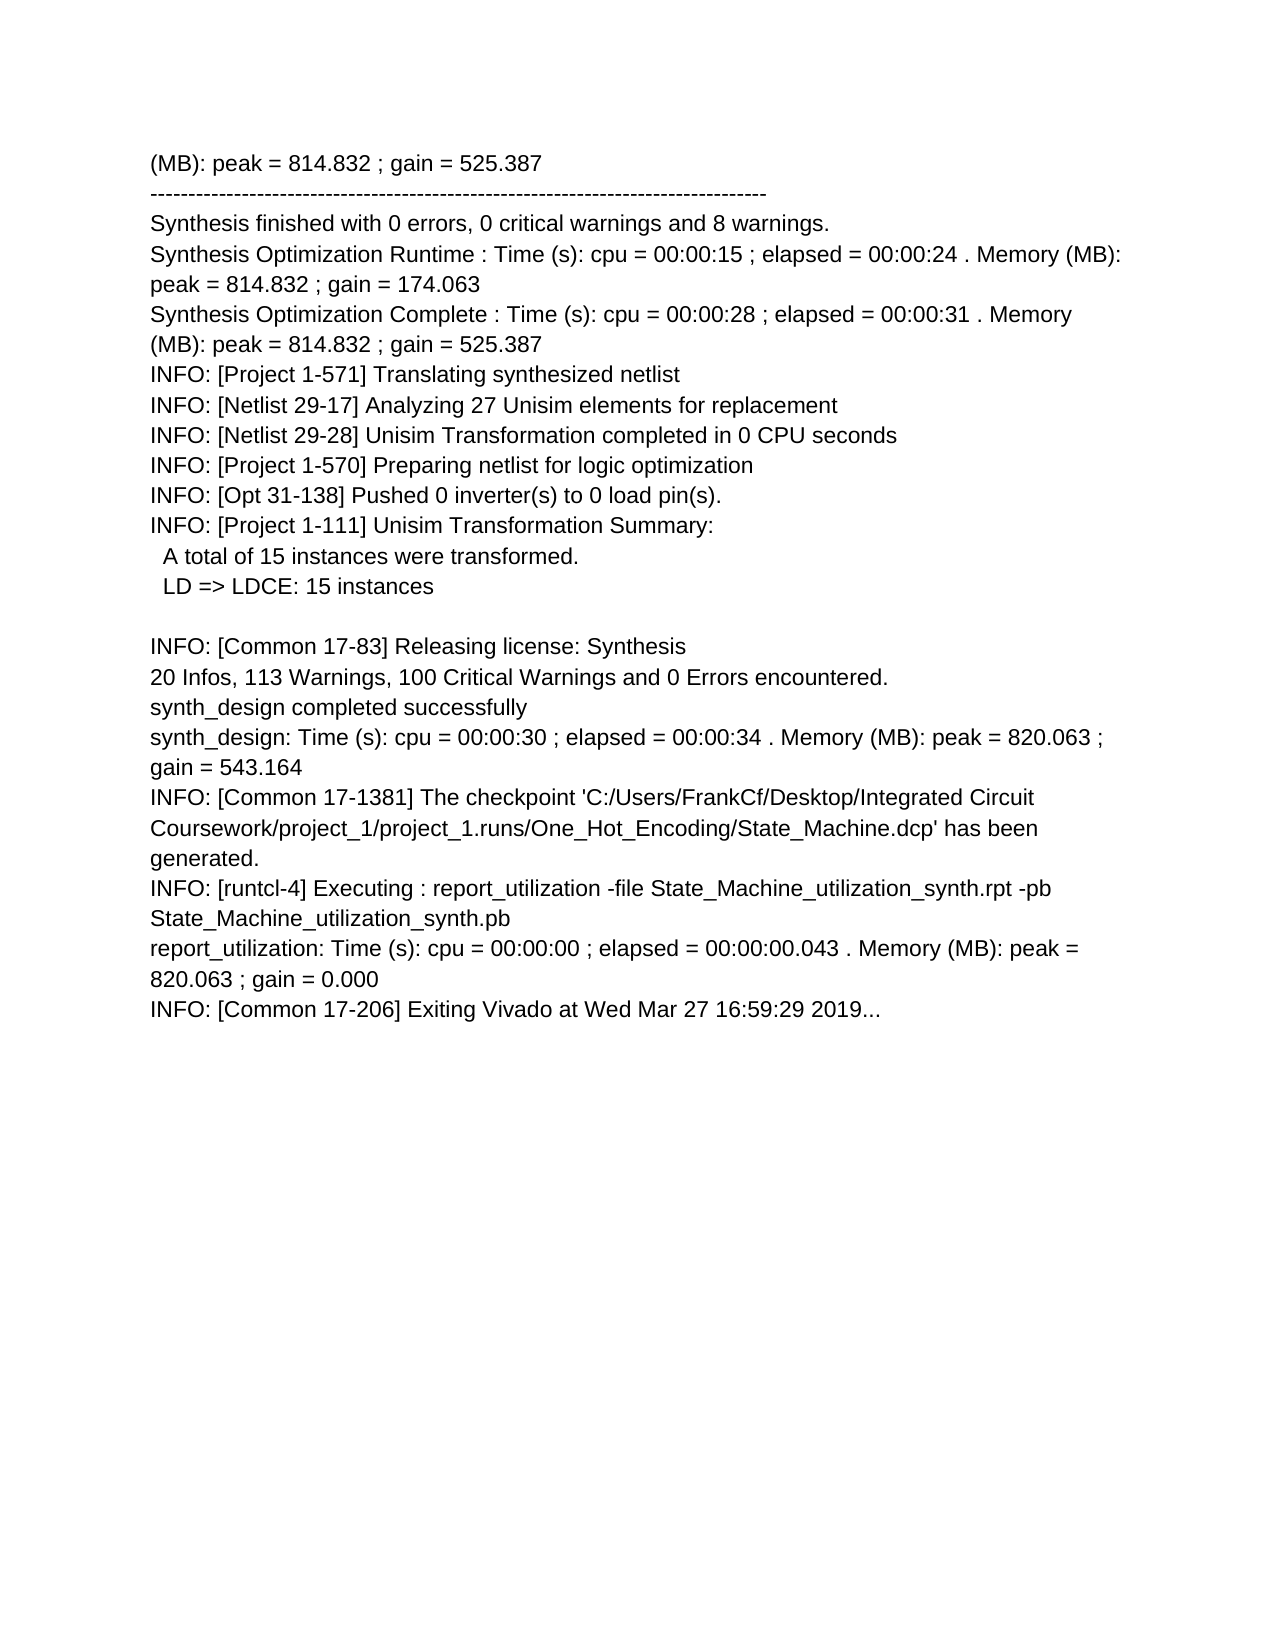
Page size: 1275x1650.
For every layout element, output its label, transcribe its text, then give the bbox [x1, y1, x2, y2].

text Synthesis Optimization Complete : Time (s): cpu = 00:00:28 ; elapsed = 00:00:31 . Memory (MB): peak = 814.832 ; gain = 525.387 [150, 301, 1125, 358]
text A total of 15 instances were transformed. [150, 543, 1125, 569]
text Synthesis finished with 0 errors, 0 critical warnings and 8 warnings. [150, 210, 1125, 237]
text INFO: [Opt 31-138] Pushed 0 inverter(s) to 0 load pin(s). [150, 482, 1125, 509]
text report_utilization: Time (s): cpu = 00:00:00 ; elapsed = 00:00:00.043 . Memory (MB): peak = 820.063 ; gain = 0.000 [150, 935, 1125, 992]
text INFO: [Project 1-571] Translating synthesized netlist [150, 361, 1125, 388]
text INFO: [Common 17-83] Releasing license: Synthesis [150, 633, 1125, 660]
text LD => LDCE: 15 instances [150, 573, 1125, 599]
text INFO: [runtcl-4] Executing : report_utilization -file State_Machine_utilization_synth.rpt -pb State_Machine_utilization_synth.pb [150, 875, 1125, 932]
text 20 Infos, 113 Warnings, 100 Critical Warnings and 0 Errors encountered. [150, 663, 1125, 690]
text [150, 180, 1125, 207]
text INFO: [Common 17-1381] The checkpoint 'C:/Users/FrankCf/Desktop/Integrated Circuit Coursework/project_1/project_1.runs/One_Hot_Encoding/State_Machine.dcp' has been generated. [150, 784, 1125, 871]
text INFO: [Netlist 29-28] Unisim Transformation completed in 0 CPU seconds [150, 422, 1125, 448]
text synth_design: Time (s): cpu = 00:00:30 ; elapsed = 00:00:34 . Memory (MB): peak = 820.063 ; gain = 543.164 [150, 724, 1125, 781]
text INFO: [Netlist 29-17] Analyzing 27 Unisim elements for replacement [150, 392, 1125, 418]
text synth_design completed successfully [150, 694, 1125, 720]
text INFO: [Project 1-111] Unisim Transformation Summary: [150, 512, 1125, 539]
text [150, 150, 1125, 176]
text INFO: [Project 1-570] Preparing netlist for logic optimization [150, 452, 1125, 478]
text Synthesis Optimization Runtime : Time (s): cpu = 00:00:15 ; elapsed = 00:00:24 . Memory (MB): peak = 814.832 ; gain = 174.063 [150, 241, 1125, 297]
text INFO: [Common 17-206] Exiting Vivado at Wed Mar 27 16:59:29 2019... [150, 996, 1125, 1022]
